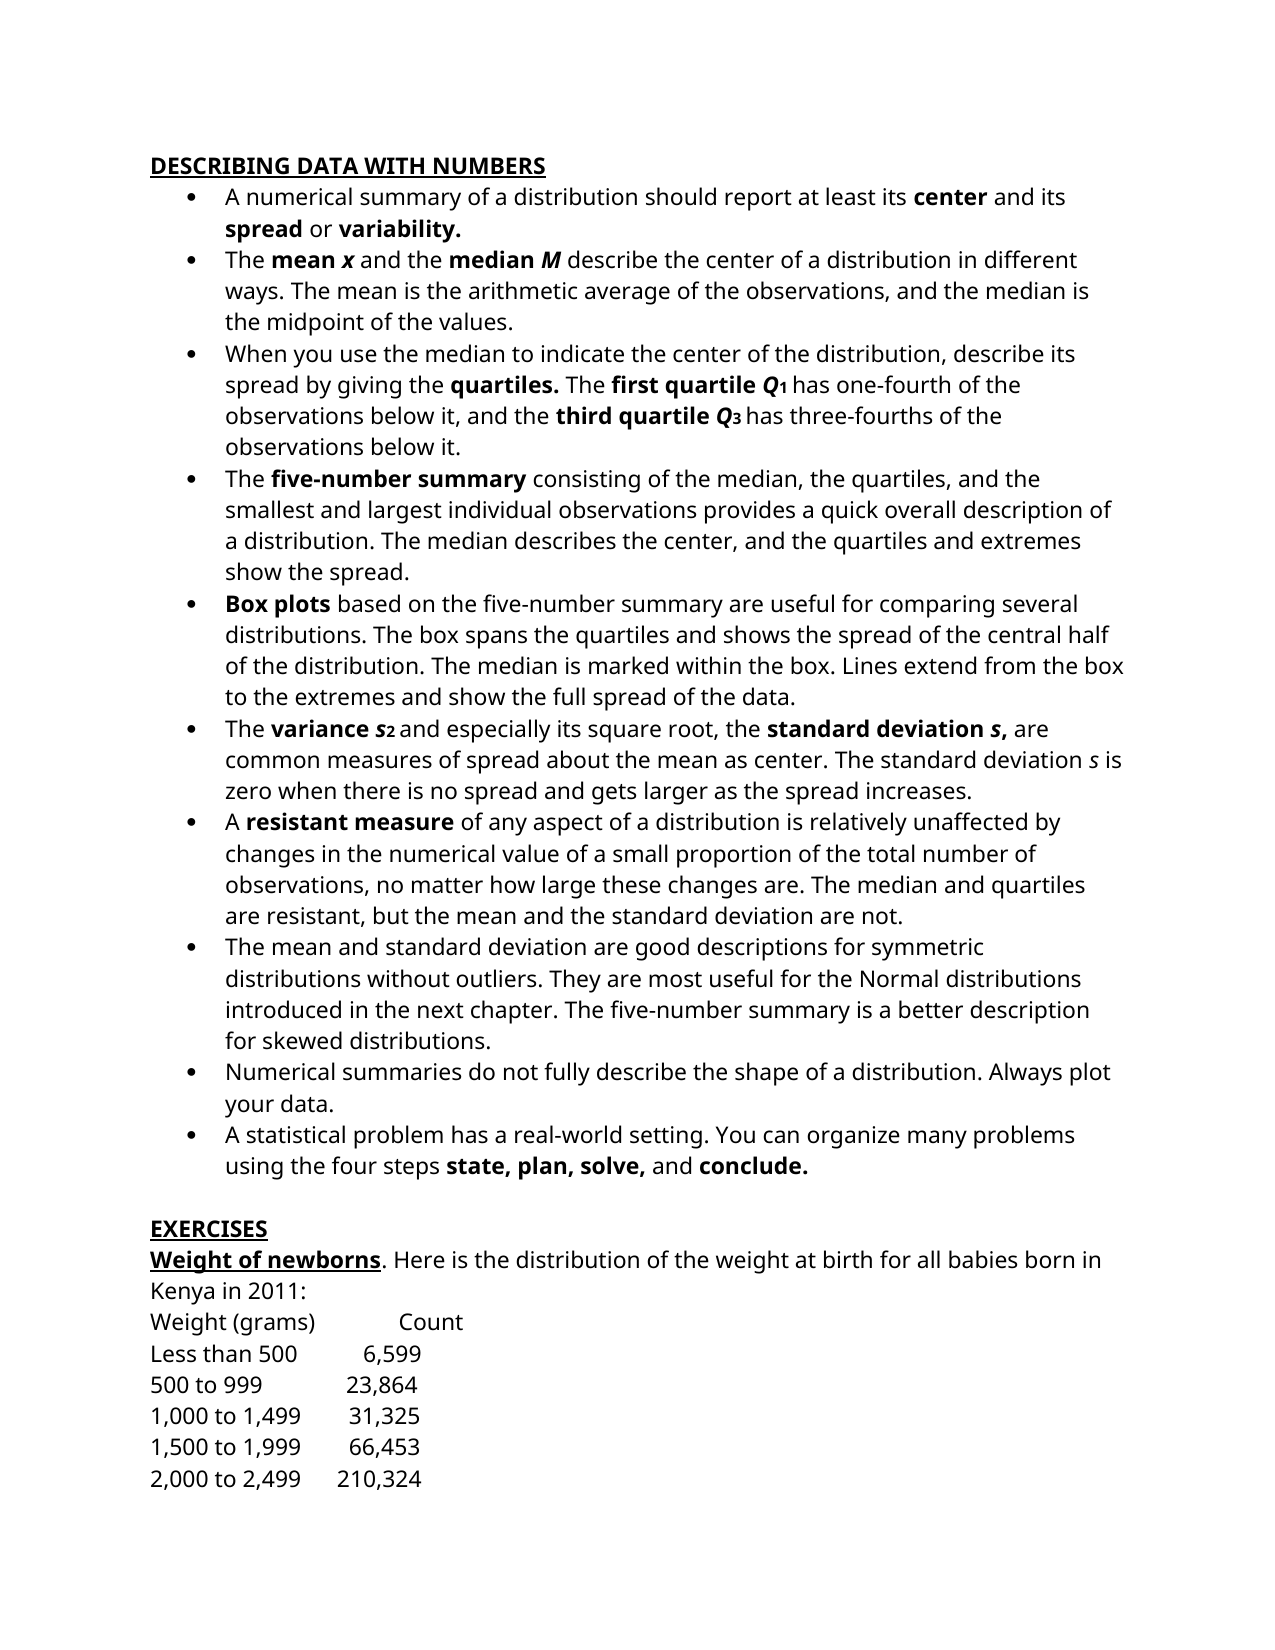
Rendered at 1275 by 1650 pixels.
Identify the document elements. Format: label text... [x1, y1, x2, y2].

list Numerical summaries do not fully describe the shape of a distribution. Always plot your data. [187, 1056, 1125, 1119]
list A statistical problem has a real-world setting. You can organize many problems using the four steps state, plan, solve, and conclude. [187, 1119, 1125, 1181]
list The variance s2 and especially its square root, the standard deviation s, are common measures of spread about the mean as center. The standard deviation s is zero when there is no spread and gets larger as the spread increases. [187, 712, 1125, 806]
text Less than 500 6,599 [150, 1337, 1125, 1369]
text 1,500 to 1,999 66,453 [150, 1431, 1125, 1462]
list The five-number summary consisting of the median, the quartiles, and the smallest and largest individual observations provides a quick overall description of a distribution. The median describes the center, and the quartiles and extremes show the spread. [187, 462, 1125, 587]
text 2,000 to 2,499 210,324 [150, 1462, 1125, 1494]
list When you use the median to indicate the center of the distribution, describe its spread by giving the quartiles. The first quartile Q1 has one-fourth of the observations below it, and the third quartile Q3 has three-fourths of the observations below it. [187, 337, 1125, 462]
text Weight of newborns. Here is the distribution of the weight at birth for all babies born in Kenya in 2011: [150, 1244, 1125, 1306]
text EXERCISES [150, 1212, 1125, 1244]
list The mean x and the median M describe the center of a distribution in different ways. The mean is the arithmetic average of the observations, and the median is the midpoint of the values. [187, 244, 1125, 337]
list A resistant measure of any aspect of a distribution is relatively unaffected by changes in the numerical value of a small proportion of the total number of observations, no matter how large these changes are. The median and quartiles are resistant, but the mean and the standard deviation are not. [187, 806, 1125, 931]
text 500 to 999 23,864 [150, 1369, 1125, 1400]
list The mean and standard deviation are good descriptions for symmetric distributions without outliers. They are most useful for the Normal distributions introduced in the next chapter. The five-number summary is a better description for skewed distributions. [187, 931, 1125, 1056]
list Box plots based on the five-number summary are useful for comparing several distributions. The box spans the quartiles and shows the spread of the central half of the distribution. The median is marked within the box. Lines extend from the box to the extremes and show the full spread of the data. [187, 587, 1125, 712]
list A numerical summary of a distribution should report at least its center and its spread or variability. [187, 181, 1125, 244]
text DESCRIBING DATA WITH NUMBERS [150, 150, 1125, 181]
text 1,000 to 1,499 31,325 [150, 1400, 1125, 1431]
text Weight (grams) Count [150, 1306, 1125, 1337]
